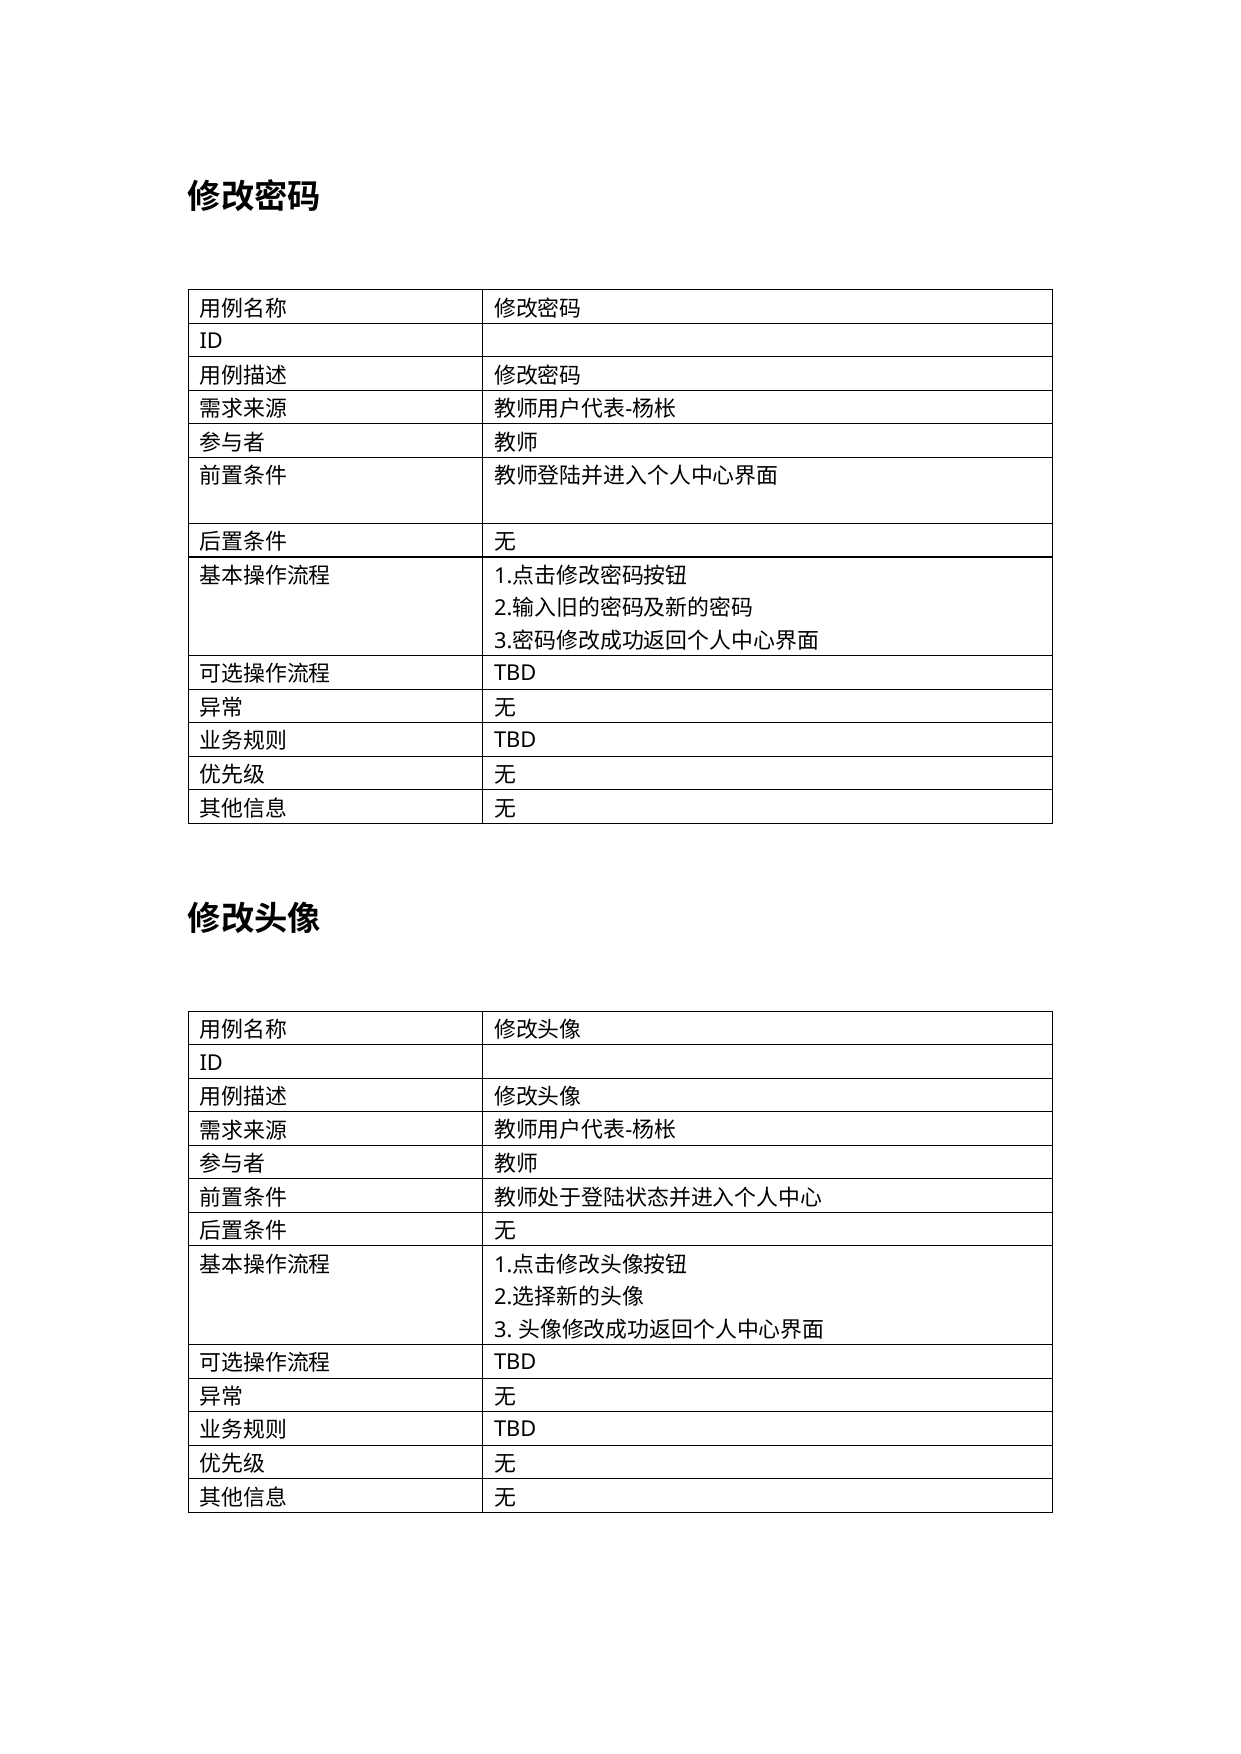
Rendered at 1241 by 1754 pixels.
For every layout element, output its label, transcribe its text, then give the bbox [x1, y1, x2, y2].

table_cell 异常 [189, 1379, 482, 1411]
table_cell 修改头像 [483, 1079, 1052, 1111]
table_cell 需求来源 [189, 391, 482, 423]
table_cell 无 [483, 1213, 1052, 1245]
table_cell 教师登陆并进入个人中心界面 [483, 458, 1052, 523]
table_cell 教师 [483, 1146, 1052, 1178]
table_cell 用例描述 [189, 357, 482, 390]
table_cell 教师处于登陆状态并进入个人中心 [483, 1179, 1052, 1212]
subtitle 修改密码 [187, 162, 1053, 227]
table_cell 前置条件 [189, 1179, 482, 1212]
table_cell 无 [483, 1379, 1052, 1411]
table_cell 无 [483, 1479, 1052, 1512]
table_cell 后置条件 [189, 524, 482, 556]
table_cell 用例描述 [189, 1079, 482, 1111]
table_cell 教师 [483, 424, 1052, 457]
table_cell 可选操作流程 [189, 656, 482, 688]
table_cell 异常 [189, 690, 482, 722]
table_cell 无 [483, 524, 1052, 556]
table_cell 无 [483, 790, 1052, 823]
table_cell TBD [483, 723, 1052, 756]
table_cell ID [189, 324, 482, 356]
table_cell 后置条件 [189, 1213, 482, 1245]
table_cell 基本操作流程 [189, 1246, 482, 1344]
table_cell 业务规则 [189, 1412, 482, 1444]
table_cell 优先级 [189, 1446, 482, 1478]
table_cell TBD [483, 656, 1052, 688]
table_cell 其他信息 [189, 1479, 482, 1512]
table_cell 其他信息 [189, 790, 482, 823]
table_cell ID [189, 1045, 482, 1078]
table_cell [483, 1045, 1052, 1078]
table_cell 可选操作流程 [189, 1345, 482, 1377]
table_header 用例名称 [189, 1012, 482, 1044]
table_cell TBD [483, 1345, 1052, 1377]
table_cell 无 [483, 690, 1052, 722]
table_cell 参与者 [189, 1146, 482, 1178]
table_cell 前置条件 [189, 458, 482, 523]
table_cell 无 [483, 757, 1052, 789]
table_cell TBD [483, 1412, 1052, 1444]
table_cell 业务规则 [189, 723, 482, 756]
table_cell 修改密码 [483, 357, 1052, 390]
table_cell 无 [483, 1446, 1052, 1478]
table_cell 1.点击修改头像按钮 2.选择新的头像 3. 头像修改成功返回个人中心界面 [483, 1246, 1052, 1344]
table_cell 优先级 [189, 757, 482, 789]
table_header 修改头像 [483, 1012, 1052, 1044]
table_cell 教师用户代表-杨枨 [483, 1112, 1052, 1145]
subtitle 修改头像 [187, 883, 1053, 948]
table_cell 参与者 [189, 424, 482, 457]
table_cell [483, 324, 1052, 356]
table_cell 需求来源 [189, 1112, 482, 1145]
table_cell 基本操作流程 [189, 558, 482, 655]
table_header 用例名称 [189, 290, 482, 323]
table_cell 教师用户代表-杨枨 [483, 391, 1052, 423]
table_cell 1.点击修改密码按钮 2.输入旧的密码及新的密码 3.密码修改成功返回个人中心界面 [483, 558, 1052, 655]
table_header 修改密码 [483, 290, 1052, 323]
